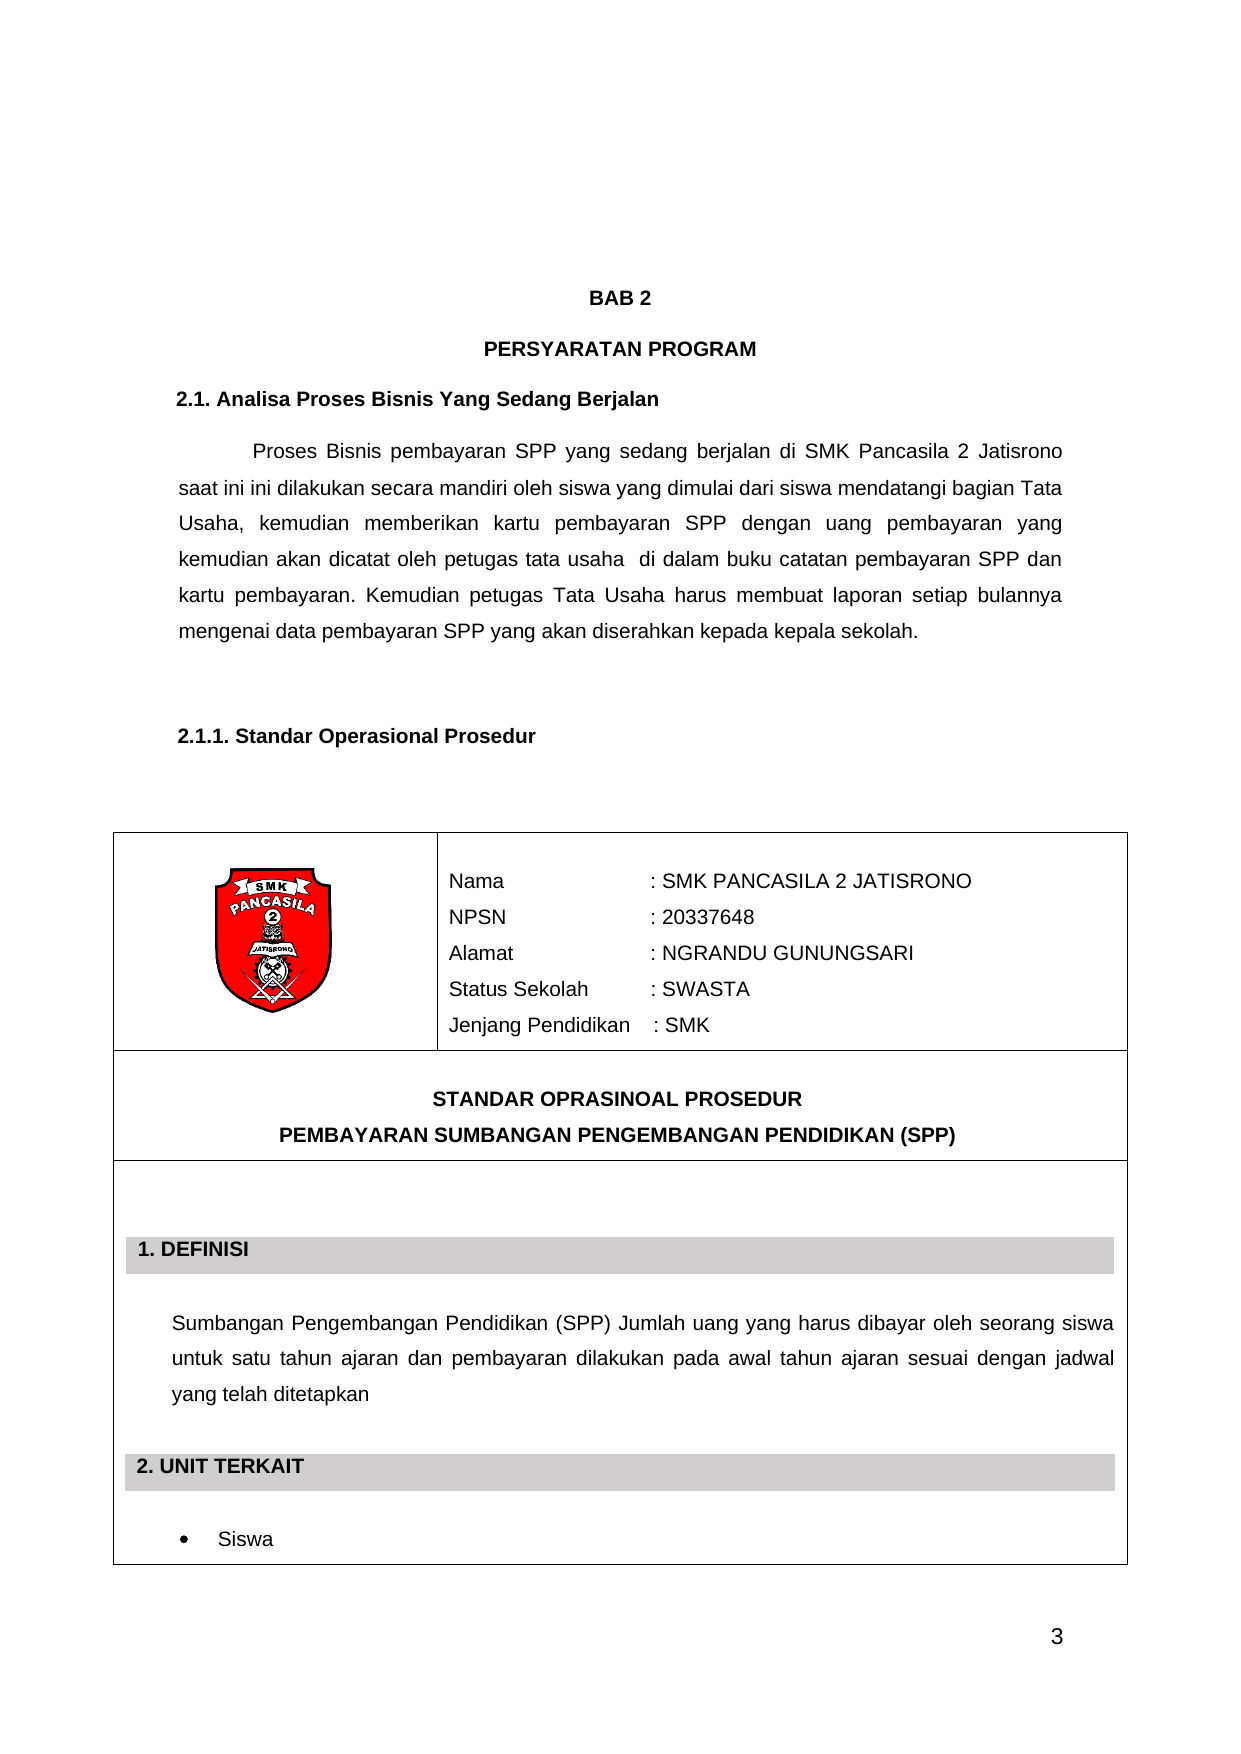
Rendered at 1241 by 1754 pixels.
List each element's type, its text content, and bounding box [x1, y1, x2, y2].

text 2.1.1. Standar Operasional Prosedur [177, 724, 1063, 748]
picture [200, 868, 345, 1013]
text Proses Bisnis pembayaran SPP yang sedang berjalan di SMK Pancasila 2 Jatisrono saat ini ini dilakukan secara mandiri oleh siswa yang dimulai dari siswa mendatangi bagian Tata Usaha, kemudian memberikan kartu pembayaran SPP dengan uang pembayaran yang kemudian akan dicatat oleh petugas tata usaha di dalam buku catatan pembayaran SPP dan kartu pembayaran. Kemudian petugas Tata Usaha harus membuat laporan setiap bulannya mengenai data pembayaran SPP yang akan diserahkan kepada kepala sekolah. [178, 439, 1063, 643]
table_cell STANDAR OPRASINOAL PROSEDUR PEMBAYARAN SUMBANGAN PENGEMBANGAN PENDIDIKAN (SPP) [114, 1051, 1127, 1160]
subtitle BAB 2 [177, 286, 1063, 310]
table_header Nama : SMK PANCASILA 2 JATISRONO NPSN : 20337648 Alamat : NGRANDU GUNUNGSARI Status Sekolah : SWASTA Jenjang Pendidikan : SMK [438, 833, 1127, 1050]
subtitle 2.1. Analisa Proses Bisnis Yang Sedang Berjalan [176, 387, 1063, 411]
table_header [114, 833, 437, 1050]
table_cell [114, 1161, 1127, 1564]
subtitle PERSYARATAN PROGRAM [177, 336, 1063, 360]
